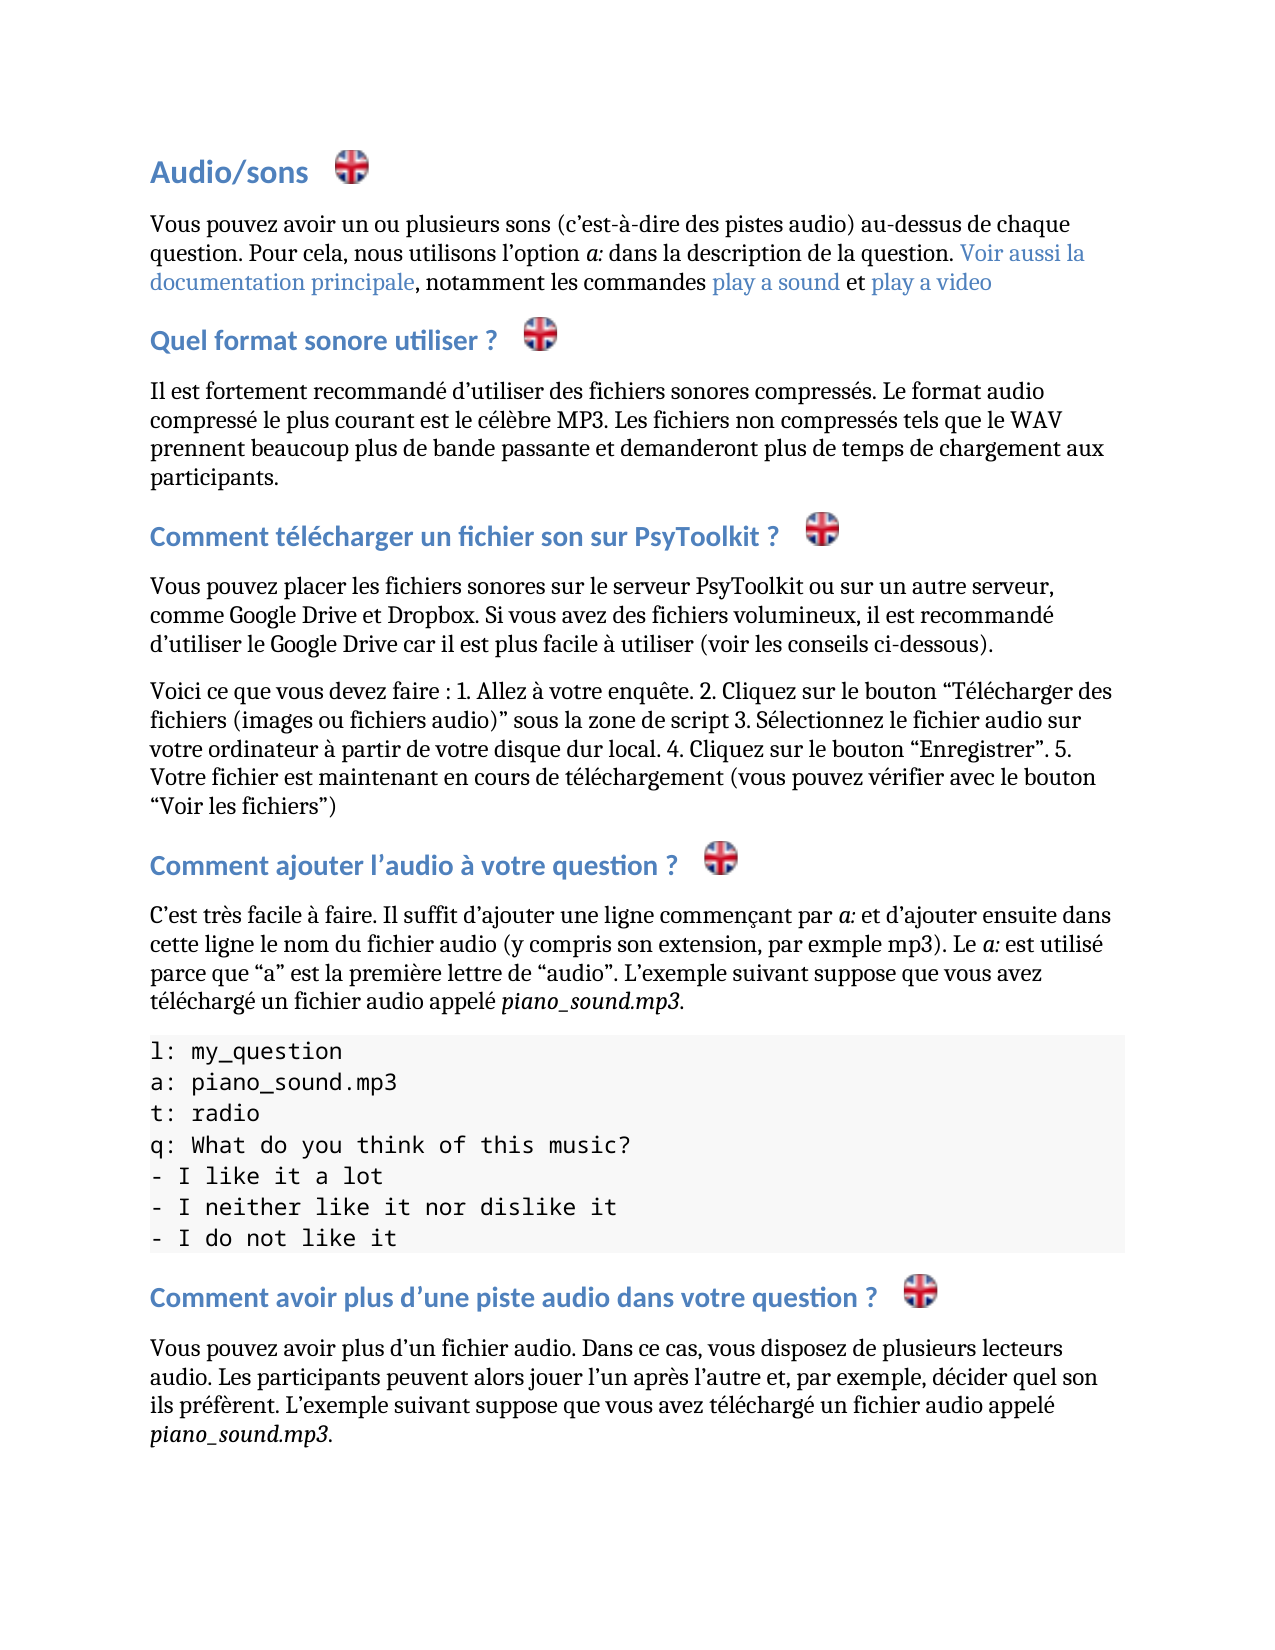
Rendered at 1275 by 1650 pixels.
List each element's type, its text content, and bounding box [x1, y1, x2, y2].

picture [805, 512, 839, 546]
text Vous pouvez avoir plus d’un fichier audio. Dans ce cas, vous disposez de plusieurs lecteurs audio. Les participants peuvent alors jouer l’un après l’autre et, par exemple, décider quel son ils préfèrent. L’exemple suivant suppose que vous avez téléchargé un fichier audio appelé piano_sound.mp3. [150, 1334, 1125, 1449]
text Voici ce que vous devez faire : 1. Allez à votre enquête. 2. Cliquez sur le bouton “Télécharger des fichiers (images ou fichiers audio)” sous la zone de script 3. Sélectionnez le fichier audio sur votre ordinateur à partir de votre disque dur local. 4. Cliquez sur le bouton “Enregistrer”. 5. Votre fichier est maintenant en cours de téléchargement (vous pouvez vérifier avec le bouton “Voir les fichiers”) [150, 677, 1125, 821]
picture [704, 841, 738, 875]
subtitle Comment avoir plus d’une piste audio dans votre question ? [150, 1274, 1125, 1315]
text Il est fortement recommandé d’utiliser des fichiers sonores compressés. Le format audio compressé le plus courant est le célèbre MP3. Les fichiers non compressés tels que le WAV prennent beaucoup plus de bande passante et demanderont plus de temps de chargement aux participants. [150, 377, 1125, 492]
text Vous pouvez placer les fichiers sonores sur le serveur PsyToolkit ou sur un autre serveur, comme Google Drive et Dropbox. Si vous avez des fichiers volumineux, il est recommandé d’utiliser le Google Drive car il est plus facile à utiliser (voir les conseils ci-dessous). [150, 572, 1125, 658]
picture [903, 1274, 938, 1308]
text C’est très facile à faire. Il suffit d’ajouter une ligne commençant par a: et d’ajouter ensuite dans cette ligne le nom du fichier audio (y compris son extension, par exmple mp3). Le a: est utilisé parce que “a” est la première lettre de “audio”. L’exemple suivant suppose que vous avez téléchargé un fichier audio appelé piano_sound.mp3. [150, 901, 1125, 1016]
picture [523, 317, 558, 351]
subtitle Audio/sons [150, 150, 1125, 192]
picture [335, 150, 369, 184]
subtitle Comment télécharger un fichier son sur PsyToolkit ? [150, 513, 1125, 553]
subtitle Comment ajouter l’audio à votre question ? [150, 842, 1125, 882]
subtitle Quel format sonore utiliser ? [150, 317, 1125, 358]
text l: my_question a: piano_sound.mp3 t: radio q: What do you think of this music? - I like it a lot - I neither like it nor dislike it - I do not like it [150, 1035, 1125, 1253]
text Vous pouvez avoir un ou plusieurs sons (c’est-à-dire des pistes audio) au-dessus de chaque question. Pour cela, nous utilisons l’option a: dans la description de la question. Voir aussi la documentation principale, notamment les commandes play a sound et play a video [150, 210, 1125, 297]
